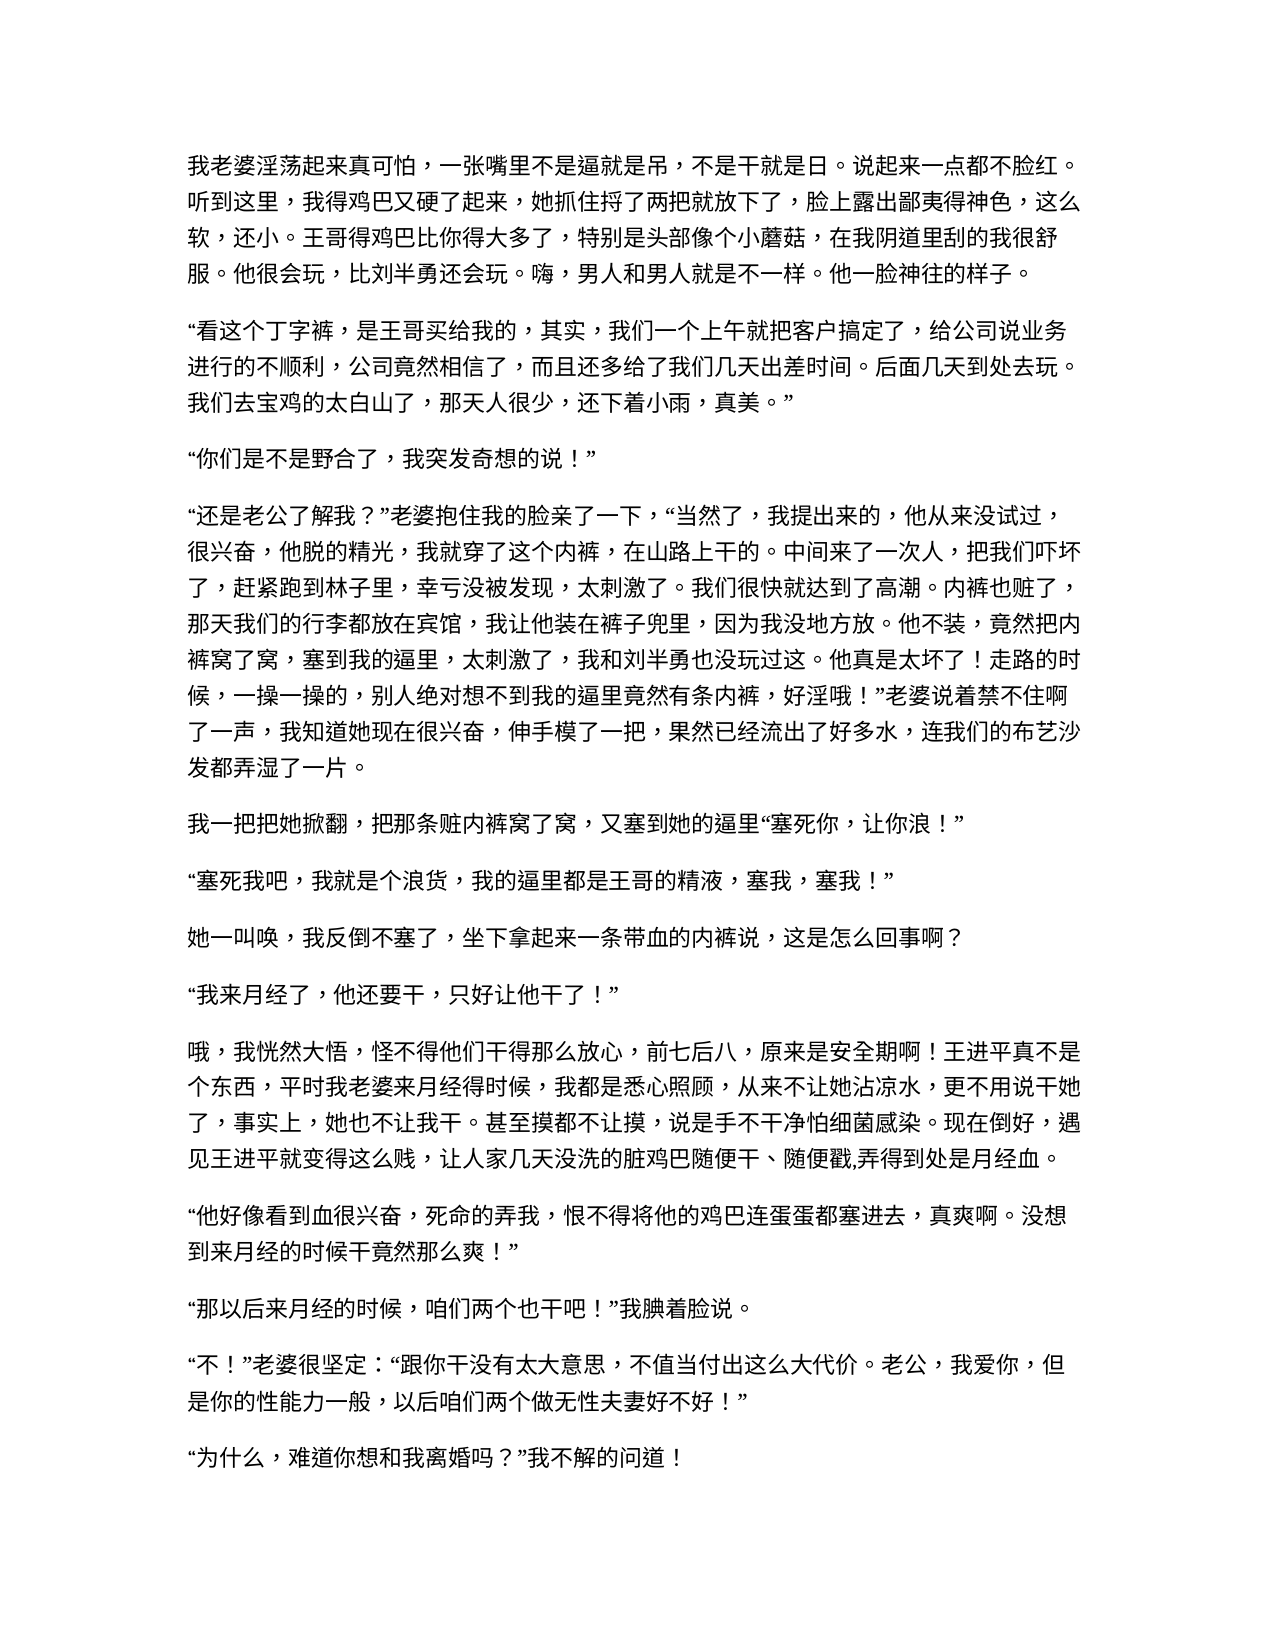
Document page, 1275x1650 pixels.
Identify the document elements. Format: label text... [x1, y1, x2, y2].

text “为什么，难道你想和我离婚吗？”我不解的问道！ [187, 1442, 1087, 1473]
text “那以后来月经的时候，咱们两个也干吧！”我腆着脸说。 [187, 1293, 1087, 1324]
text 哦，我恍然大悟，怪不得他们干得那么放心，前七后八，原来是安全期啊！王进平真不是个东西，平时我老婆来月经得时候，我都是悉心照顾，从来不让她沾凉水，更不用说干她了，事实上，她也不让我干。甚至摸都不让摸，说是手不干净怕细菌感染。现在倒好，遇见王进平就变得这么贱，让人家几天没洗的脏鸡巴随便干、随便戳,弄得到处是月经血。 [187, 1035, 1087, 1174]
text “不！”老婆很坚定：“跟你干没有太大意思，不值当付出这么大代价。老公，我爱你，但是你的性能力一般，以后咱们两个做无性夫妻好不好！” [187, 1349, 1087, 1417]
text “看这个丁字裤，是王哥买给我的，其实，我们一个上午就把客户搞定了，给公司说业务进行的不顺利，公司竟然相信了，而且还多给了我们几天出差时间。后面几天到处去玩。我们去宝鸡的太白山了，那天人很少，还下着小雨，真美。” [187, 314, 1087, 418]
text 她一叫唤，我反倒不塞了，坐下拿起来一条带血的内裤说，这是怎么回事啊？ [187, 922, 1087, 953]
text “我来月经了，他还要干，只好让他干了！” [187, 979, 1087, 1010]
text “还是老公了解我？”老婆抱住我的脸亲了一下，“当然了，我提出来的，他从来没试过，很兴奋，他脱的精光，我就穿了这个内裤，在山路上干的。中间来了一次人，把我们吓坏了，赶紧跑到林子里，幸亏没被发现，太刺激了。我们很快就达到了高潮。内裤也赃了，那天我们的行李都放在宾馆，我让他装在裤子兜里，因为我没地方放。他不装，竟然把内裤窝了窝，塞到我的逼里，太刺激了，我和刘半勇也没玩过这。他真是太坏了！走路的时候，一操一操的，别人绝对想不到我的逼里竟然有条内裤，好淫哦！”老婆说着禁不住啊了一声，我知道她现在很兴奋，伸手模了一把，果然已经流出了好多水，连我们的布艺沙发都弄湿了一片。 [187, 500, 1087, 783]
text “你们是不是野合了，我突发奇想的说！” [187, 443, 1087, 474]
text 我老婆淫荡起来真可怕，一张嘴里不是逼就是吊，不是干就是日。说起来一点都不脸红。听到这里，我得鸡巴又硬了起来，她抓住捋了两把就放下了，脸上露出鄙夷得神色，这么软，还小。王哥得鸡巴比你得大多了，特别是头部像个小蘑菇，在我阴道里刮的我很舒服。他很会玩，比刘半勇还会玩。嗨，男人和男人就是不一样。他一脸神往的样子。 [187, 150, 1087, 289]
text 我一把把她掀翻，把那条赃内裤窝了窝，又塞到她的逼里“塞死你，让你浪！” [187, 808, 1087, 839]
text “他好像看到血很兴奋，死命的弄我，恨不得将他的鸡巴连蛋蛋都塞进去，真爽啊。没想到来月经的时候干竟然那么爽！” [187, 1200, 1087, 1267]
text “塞死我吧，我就是个浪货，我的逼里都是王哥的精液，塞我，塞我！” [187, 865, 1087, 896]
